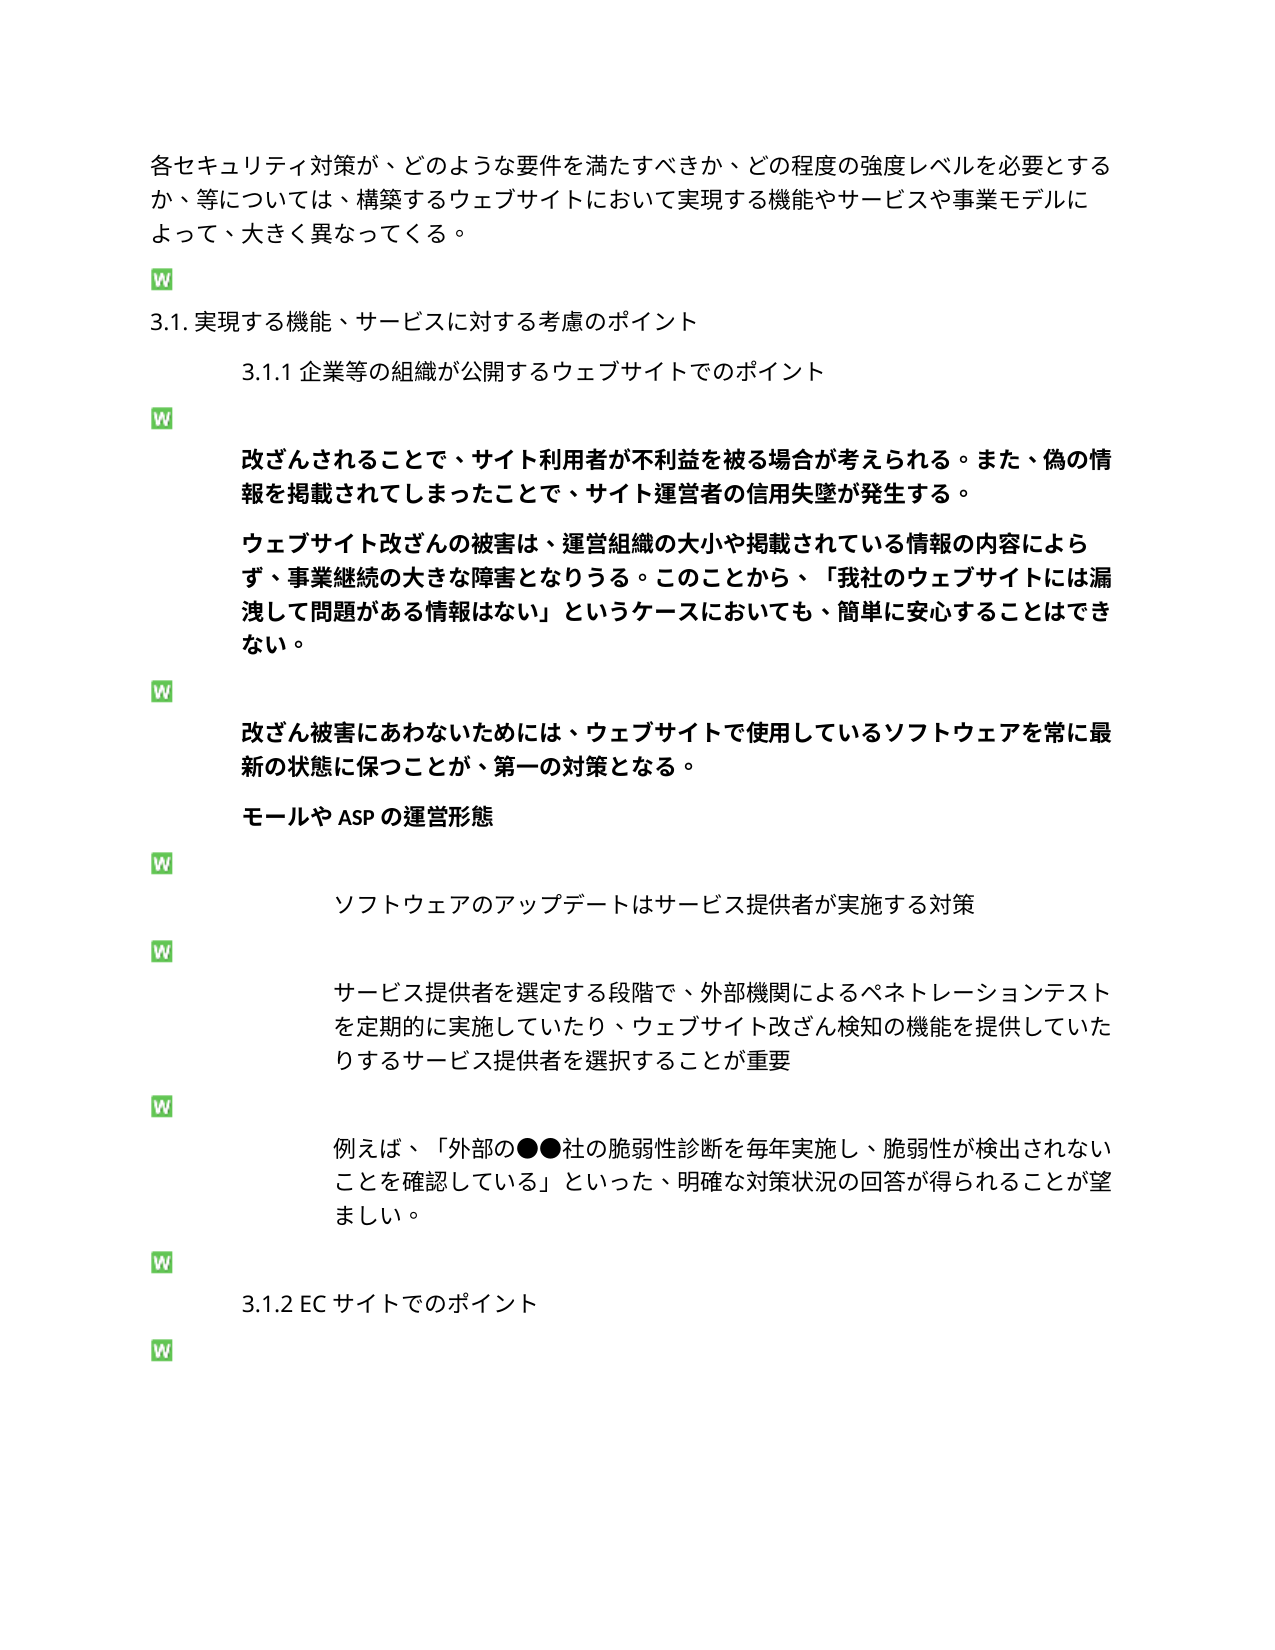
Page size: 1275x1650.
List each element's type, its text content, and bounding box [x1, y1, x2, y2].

subtitle 例えば、「外部の●●社の脆弱性診断を毎年実施し、脆弱性が検出されないことを確認している」といった、明確な対策状況の回答が得られることが望ましい。 [333, 1132, 1125, 1231]
table_header [140, 940, 190, 977]
table_header [140, 1250, 190, 1288]
subtitle ソフトウェアのアップデートはサービス提供者が実施する対策 [333, 889, 1125, 920]
table_header [140, 1095, 190, 1132]
subtitle 改ざんされることで、サイト利用者が不利益を被る場合が考えられる。また、偽の情報を掲載されてしまったことで、サイト運営者の信用失墜が発生する。 [242, 444, 1125, 509]
picture [150, 1250, 174, 1275]
table_header [140, 680, 190, 717]
picture [150, 267, 174, 292]
table_header [140, 852, 190, 889]
picture [150, 679, 174, 704]
subtitle 各セキュリティ対策が、どのような要件を満たすべきか、どの程度の強度レベルを必要とするか、等については、構築するウェブサイトにおいて実現する機能やサービスや事業モデルによって、大きく異なってくる。 [150, 150, 1125, 249]
picture [150, 1338, 174, 1363]
table_header [140, 1338, 190, 1376]
subtitle サービス提供者を選定する段階で、外部機関によるペネトレーションテストを定期的に実施していたり、ウェブサイト改ざん検知の機能を提供していたりするサービス提供者を選択することが重要 [333, 977, 1125, 1076]
subtitle ウェブサイト改ざんの被害は、運営組織の大小や掲載されている情報の内容によらず、事業継続の大きな障害となりうる。このことから、「我社のウェブサイトには漏洩して問題がある情報はない」というケースにおいても、簡単に安心することはできない。 [242, 528, 1125, 660]
picture [150, 851, 174, 876]
picture [150, 939, 174, 964]
table_header [140, 406, 190, 444]
subtitle 3.1.1 企業等の組織が公開するウェブサイトでのポイント [242, 356, 1125, 387]
subtitle 3.1. 実現する機能、サービスに対する考慮のポイント [150, 305, 1125, 337]
subtitle モールやASP の運営形態 [242, 801, 1125, 832]
subtitle 改ざん被害にあわないためには、ウェブサイトで使用しているソフトウェアを常に最新の状態に保つことが、第一の対策となる。 [242, 717, 1125, 782]
picture [150, 1095, 174, 1119]
subtitle 3.1.2 EC サイトでのポイント [242, 1288, 1125, 1319]
table_header [140, 268, 190, 305]
picture [150, 406, 174, 431]
